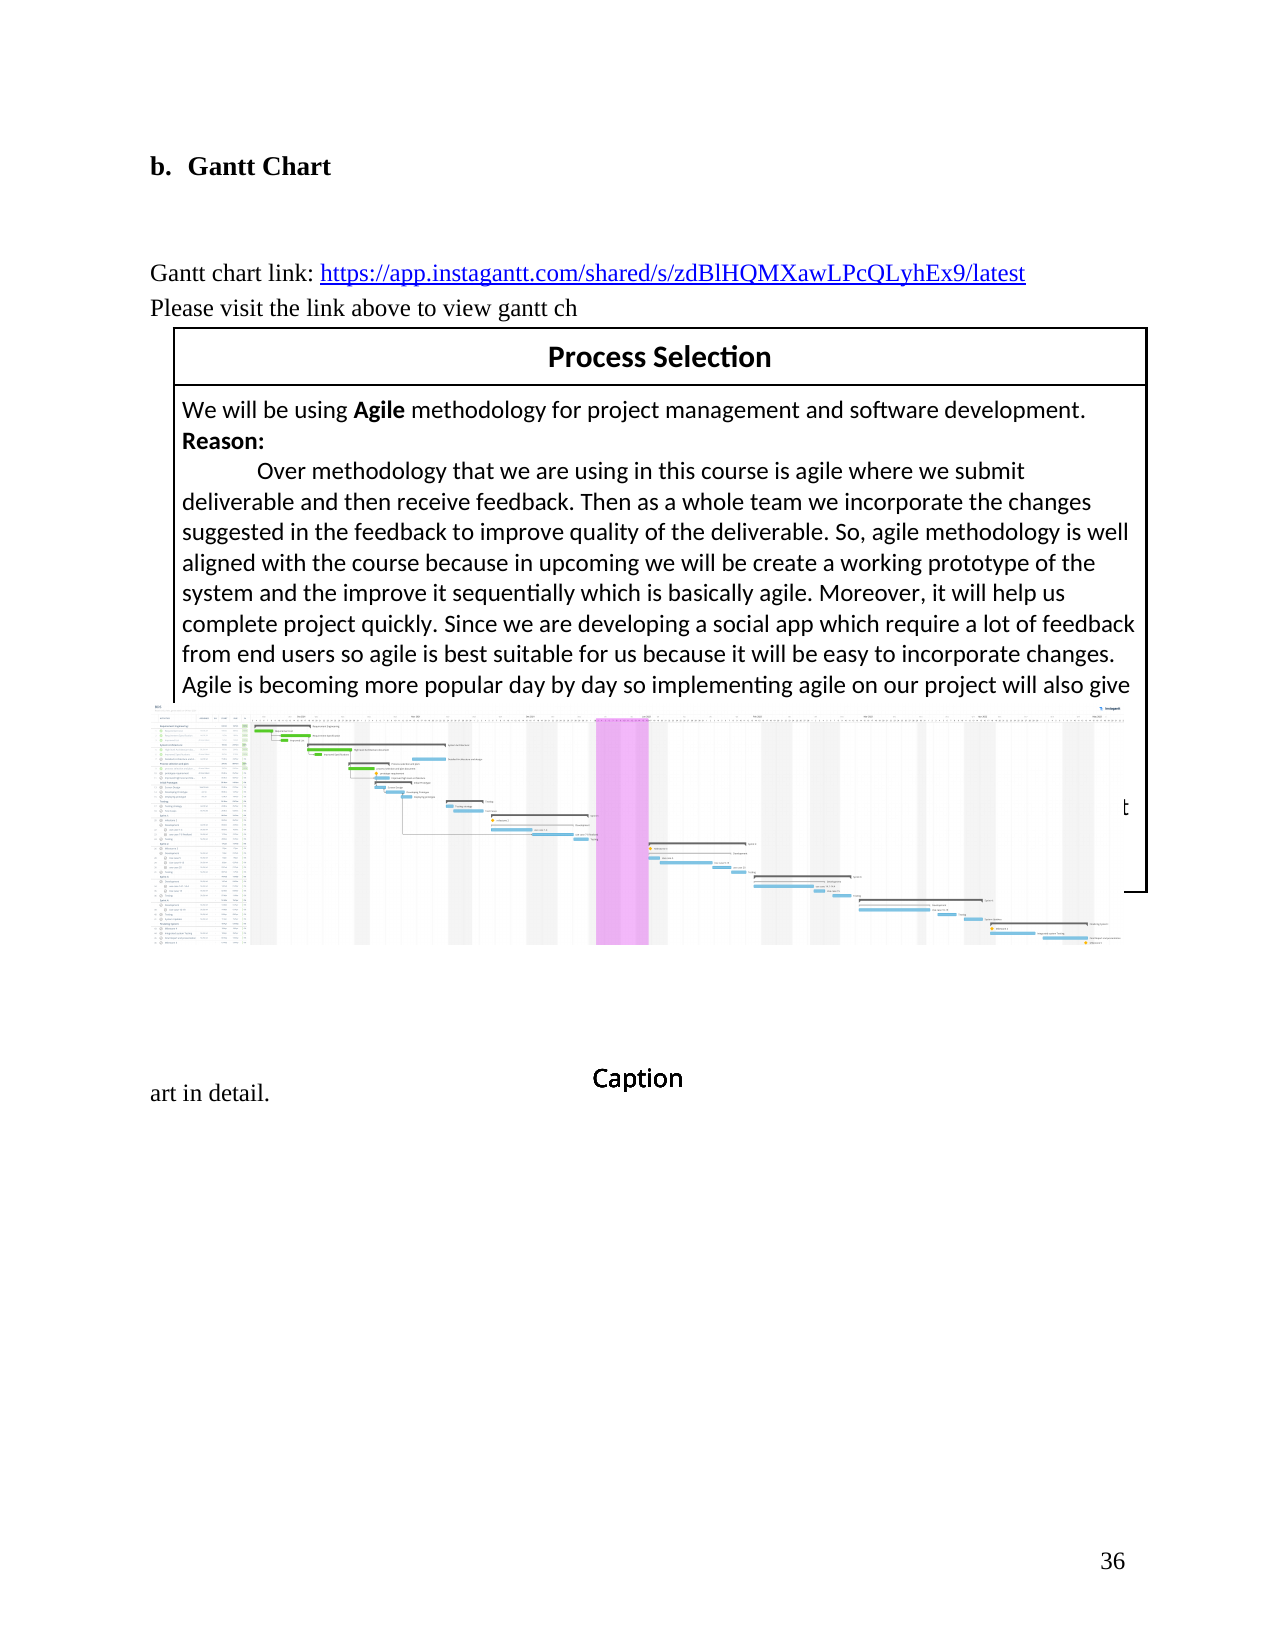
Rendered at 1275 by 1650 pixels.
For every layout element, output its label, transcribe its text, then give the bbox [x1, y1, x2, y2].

text Gantt chart link: https://app.instagantt.com/shared/s/zdBlHQMXawLPcQLyhEx9/latest [150, 258, 1125, 287]
table_cell We will be using Agile methodology for project management and software development. Reason: Over methodology that we are using in this course is agile where we submit deliverable and then receive feedback. Then as a whole team we incorporate the changes suggested in the feedback to improve quality of the deliverable. So, agile methodology is well aligned with the course because in upcoming we will be create a working prototype of the system and the improve it sequentially which is basically agile. Moreover, it will help us complete project quickly. Since we are developing a social app which require a lot of feedback from end users so agile is best suitable for us because it will be easy to incorporate changes. Agile is becoming more popular day by day so implementing agile on our project will also give us experience of industry standards. There will be less pressure of the deadlines considering the improvements that we can make in the next iteration. We will use standard practices to implement agile methodology. We will use Trello for task management. We will divide each phase into small tasks and assign the tasks to different team member. We will also have scrum meeting to evaluate the progress of the project and define the sprints. [175, 386, 1145, 891]
text art in detail. [150, 1078, 1125, 1107]
picture [151, 703, 1124, 945]
text Please visit the link above to view gantt ch [150, 293, 1125, 321]
subtitle Gantt Chart [150, 150, 1125, 181]
table_header Process Selection [175, 329, 1145, 384]
